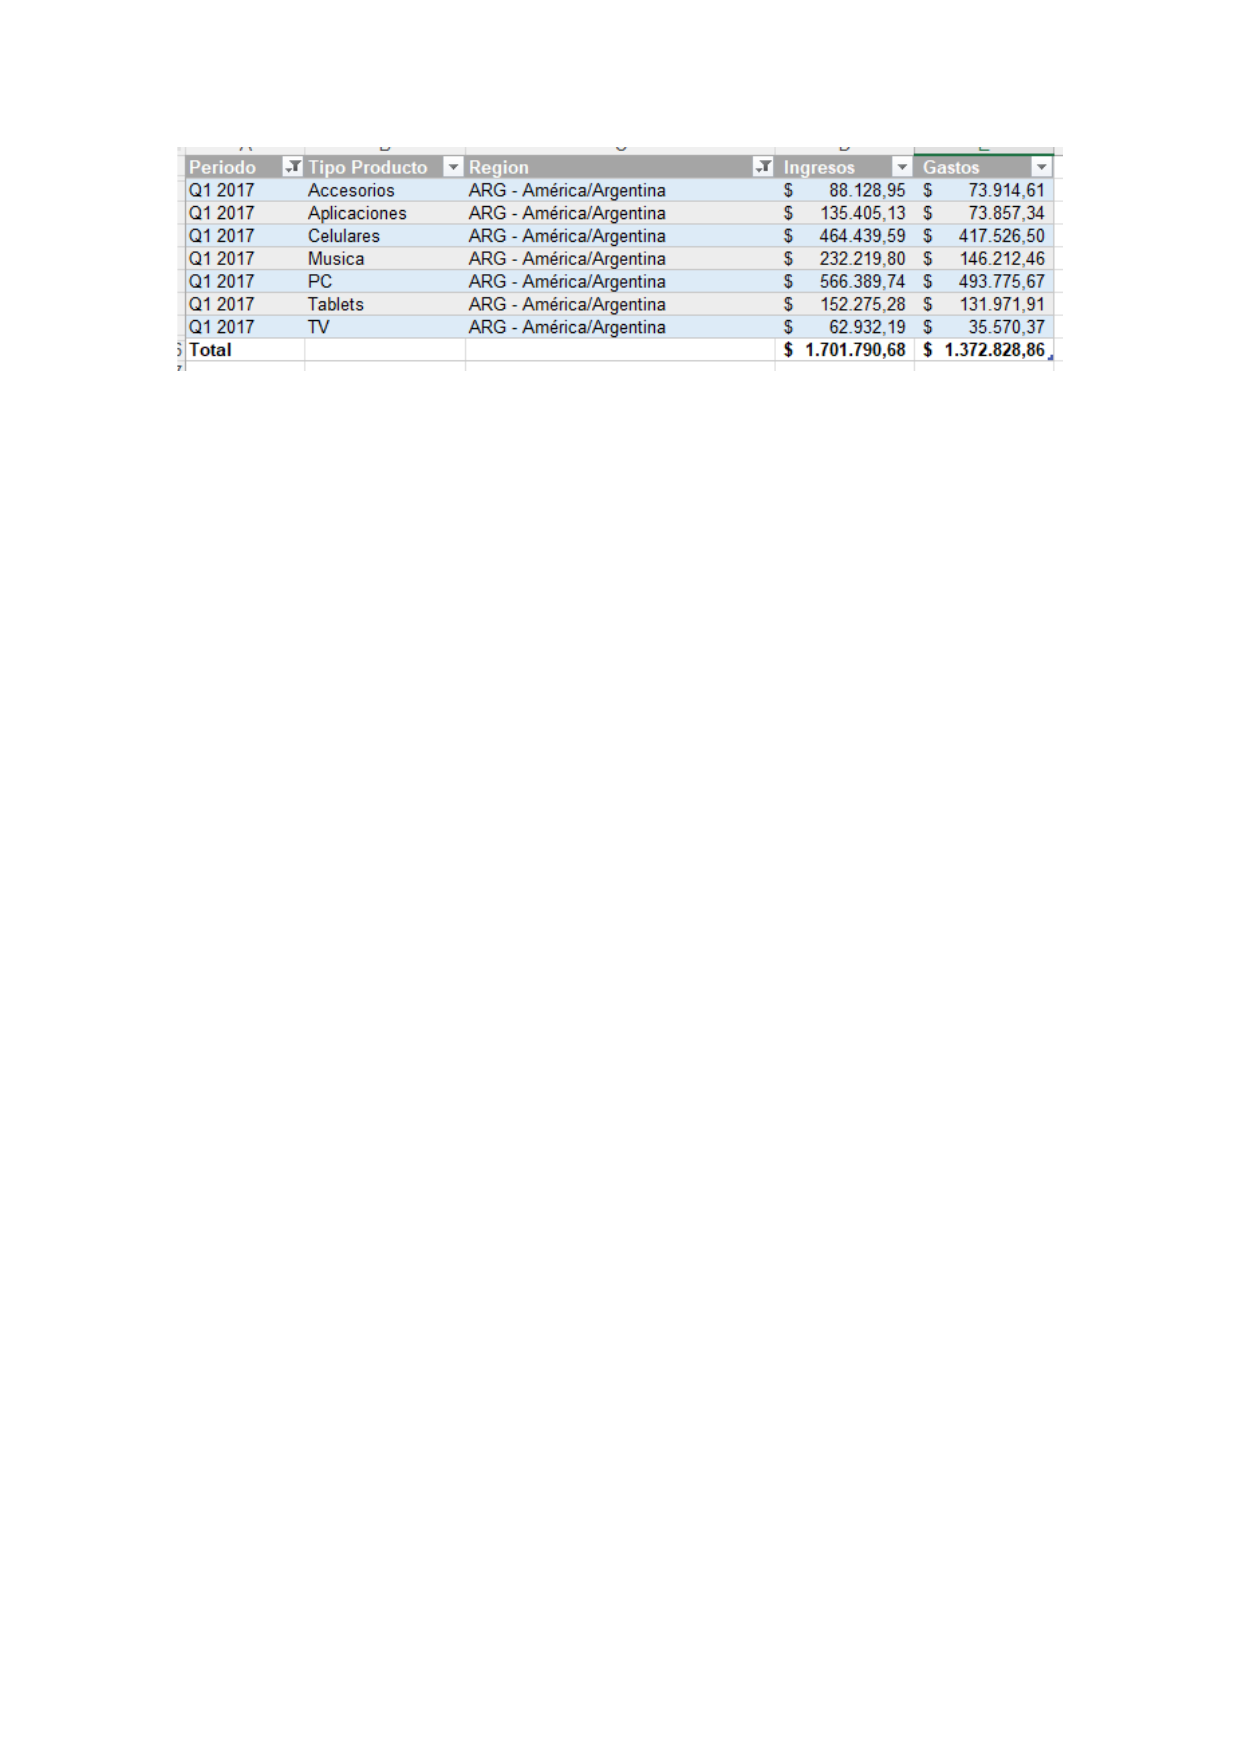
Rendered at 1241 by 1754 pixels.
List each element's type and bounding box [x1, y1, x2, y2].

picture [177, 147, 1063, 371]
